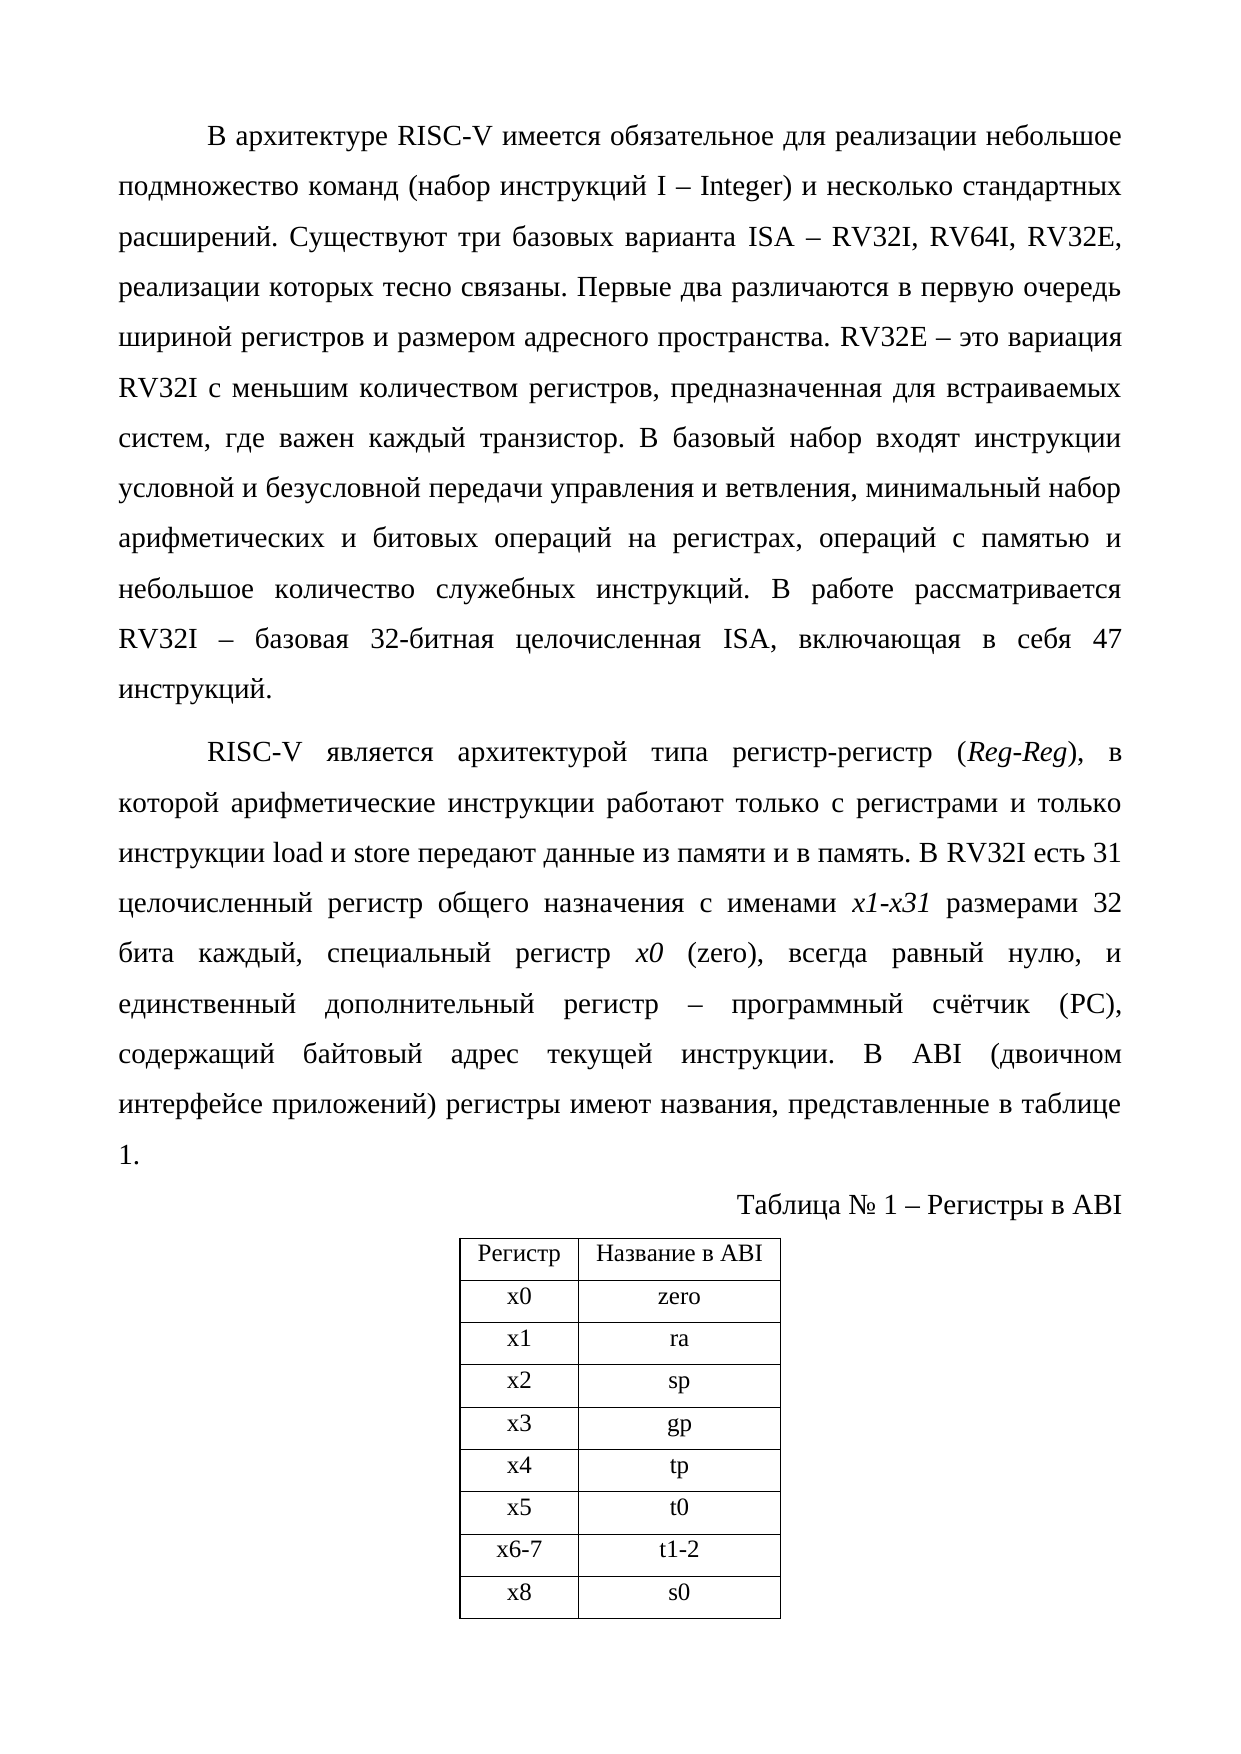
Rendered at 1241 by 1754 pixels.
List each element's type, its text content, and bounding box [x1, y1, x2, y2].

table_cell x6-7 [461, 1535, 578, 1576]
table_cell s0 [579, 1577, 780, 1618]
table_header Регистр [461, 1239, 578, 1280]
table_cell x1 [461, 1323, 578, 1364]
text В архитектуре RISC-V имеется обязательное для реализации небольшое подмножество команд (набор инструкций I – Integer) и несколько стандартных расширений. Существуют три базовых варианта ISA – RV32I, RV64I, RV32E, реализации которых тесно связаны. Первые два различаются в первую очередь шириной регистров и размером адресного пространства. RV32E – это вариация RV32I с меньшим количеством регистров, предназначенная для встраиваемых систем, где важен каждый транзистор. В базовый набор входят инструкции условной и безусловной передачи управления и ветвления, минимальный набор арифметических и битовых операций на регистрах, операций с памятью и небольшое количество служебных инструкций. В работе рассматривается RV32I – базовая 32-битная целочисленная ISA, включающая в себя 47 инструкций. [118, 118, 1122, 705]
table_cell ra [579, 1323, 780, 1364]
table_cell x4 [461, 1450, 578, 1491]
table_cell x8 [461, 1577, 578, 1618]
table_cell tp [579, 1450, 780, 1491]
table_cell zero [579, 1281, 780, 1322]
table_cell t0 [579, 1492, 780, 1533]
table_cell sp [579, 1365, 780, 1407]
text RISC-V является архитектурой типа регистр-регистр (Reg-Reg), в которой арифметические инструкции работают только с регистрами и только инструкции load и store передают данные из памяти и в память. В RV32I есть 31 целочисленный регистр общего назначения с именами x1-x31 размерами 32 бита каждый, специальный регистр x0 (zero), всегда равный нулю, и единственный дополнительный регистр – программный счётчик (PC), содержащий байтовый адрес текущей инструкции. В ABI (двоичном интерфейсе приложений) регистры имеют названия, представленные в таблице 1. [118, 734, 1122, 1170]
table_header Название в ABI [579, 1239, 780, 1280]
table_cell gp [579, 1408, 780, 1449]
text Таблица № 1 – Регистры в ABI [118, 1187, 1122, 1221]
table_cell t1-2 [579, 1535, 780, 1576]
table_cell x0 [461, 1281, 578, 1322]
table_cell x5 [461, 1492, 578, 1533]
table_cell x2 [461, 1365, 578, 1407]
table_cell x3 [461, 1408, 578, 1449]
